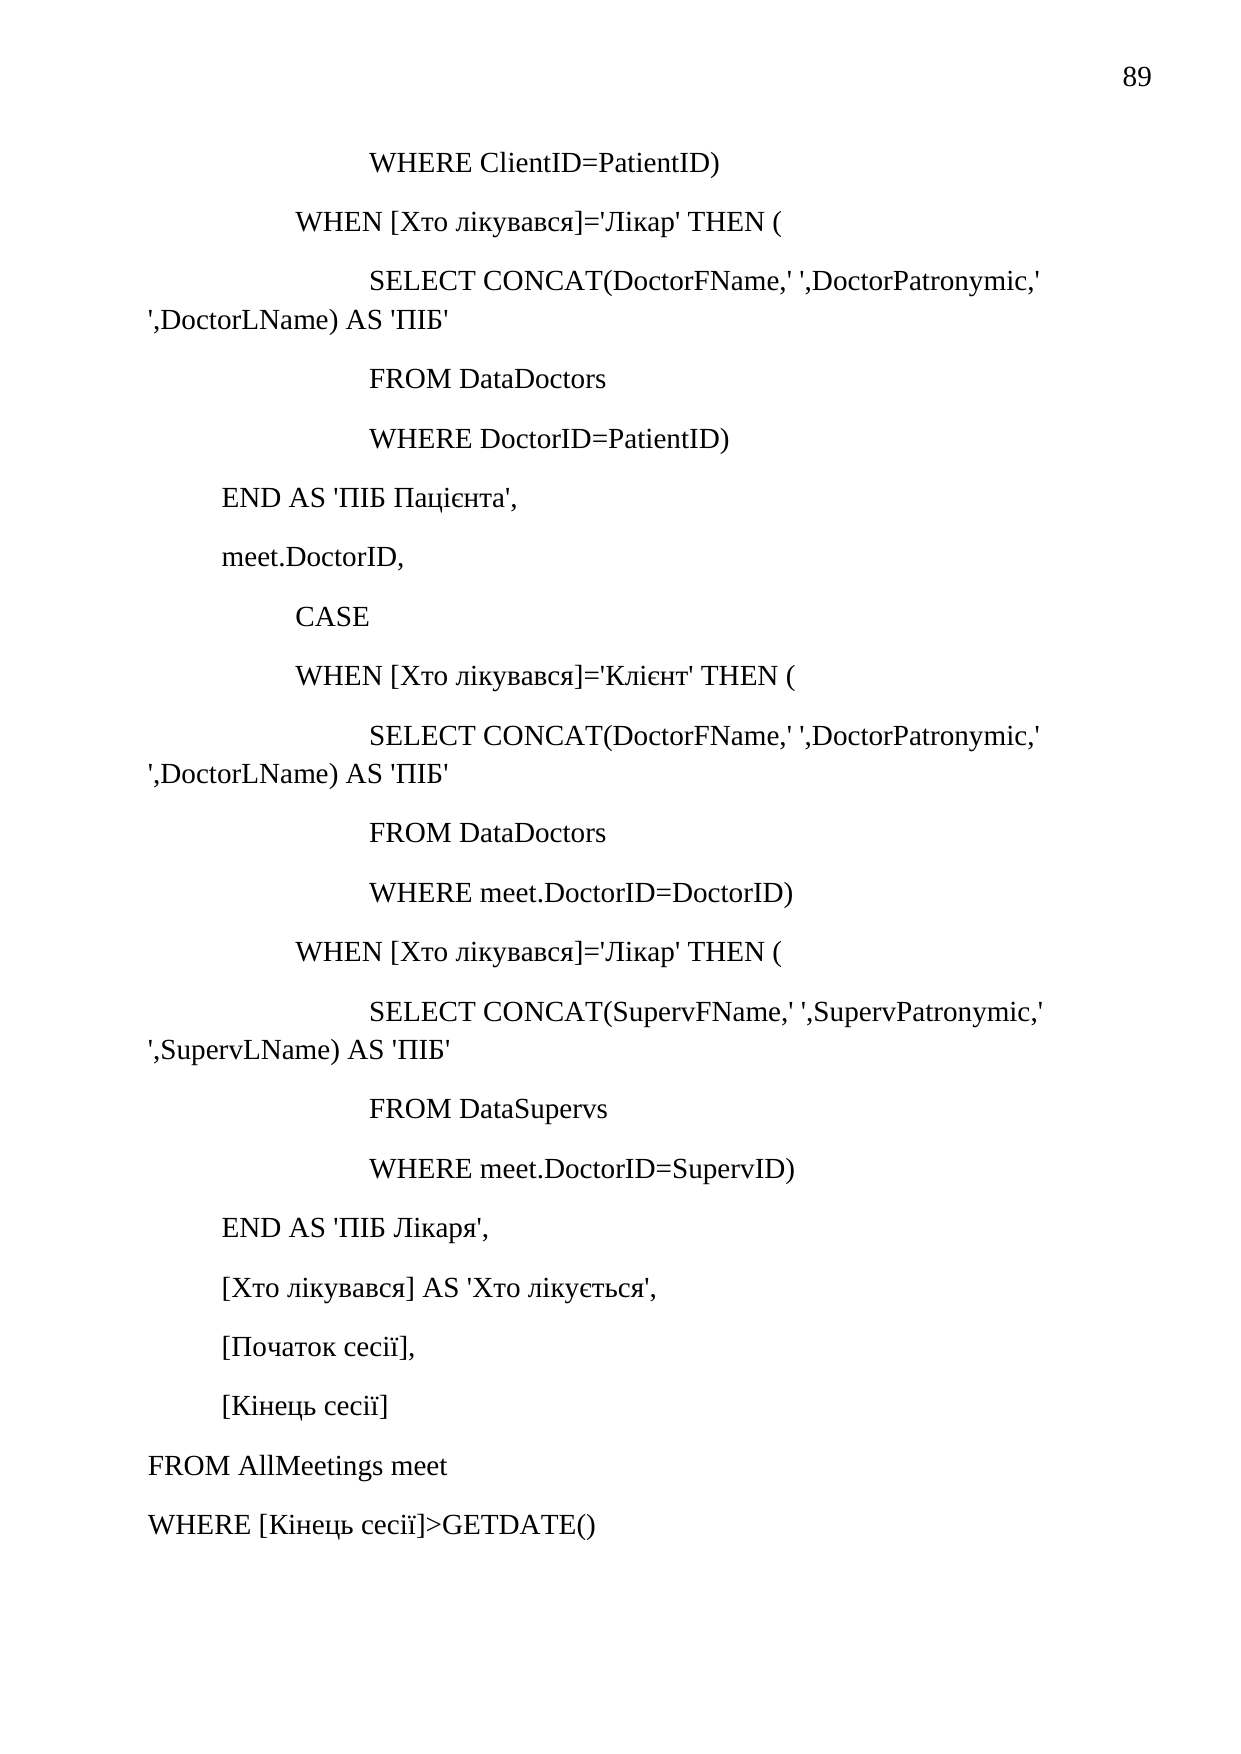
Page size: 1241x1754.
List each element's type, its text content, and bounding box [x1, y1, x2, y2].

text WHERE DoctorID=PatientID) [148, 421, 1152, 454]
text WHERE ClientID=PatientID) [148, 145, 1152, 178]
text FROM DataDoctors [148, 816, 1152, 849]
text FROM AllMeetings meet [148, 1448, 1152, 1481]
text SELECT CONCAT(SupervFName,' ',SupervPatronymic,' ',SupervLName) AS 'ПІБ' [148, 994, 1152, 1066]
text WHERE [Кінець сесії]>GETDATE() [148, 1507, 1152, 1541]
text SELECT CONCAT(DoctorFName,' ',DoctorPatronymic,' ',DoctorLName) AS 'ПІБ' [148, 263, 1152, 336]
text END AS 'ПІБ Лікаря', [148, 1210, 1152, 1244]
text WHERE meet.DoctorID=SupervID) [148, 1151, 1152, 1184]
text CASE [148, 599, 1152, 632]
text WHEN [Хто лікувався]='Клієнт' THEN ( [148, 658, 1152, 692]
text SELECT CONCAT(DoctorFName,' ',DoctorPatronymic,' ',DoctorLName) AS 'ПІБ' [148, 718, 1152, 790]
text FROM DataDoctors [148, 361, 1152, 395]
text meet.DoctorID, [148, 539, 1152, 573]
text FROM DataSupervs [148, 1092, 1152, 1125]
text [Хто лікувався] AS 'Хто лікується', [148, 1270, 1152, 1303]
text WHEN [Хто лікувався]='Лікар' THEN ( [148, 204, 1152, 238]
text [Кінець сесії] [148, 1388, 1152, 1422]
text END AS 'ПІБ Пацієнта', [148, 480, 1152, 514]
text WHEN [Хто лікувався]='Лікар' THEN ( [148, 934, 1152, 968]
text [Початок сесії], [148, 1329, 1152, 1363]
text WHERE meet.DoctorID=DoctorID) [148, 875, 1152, 908]
